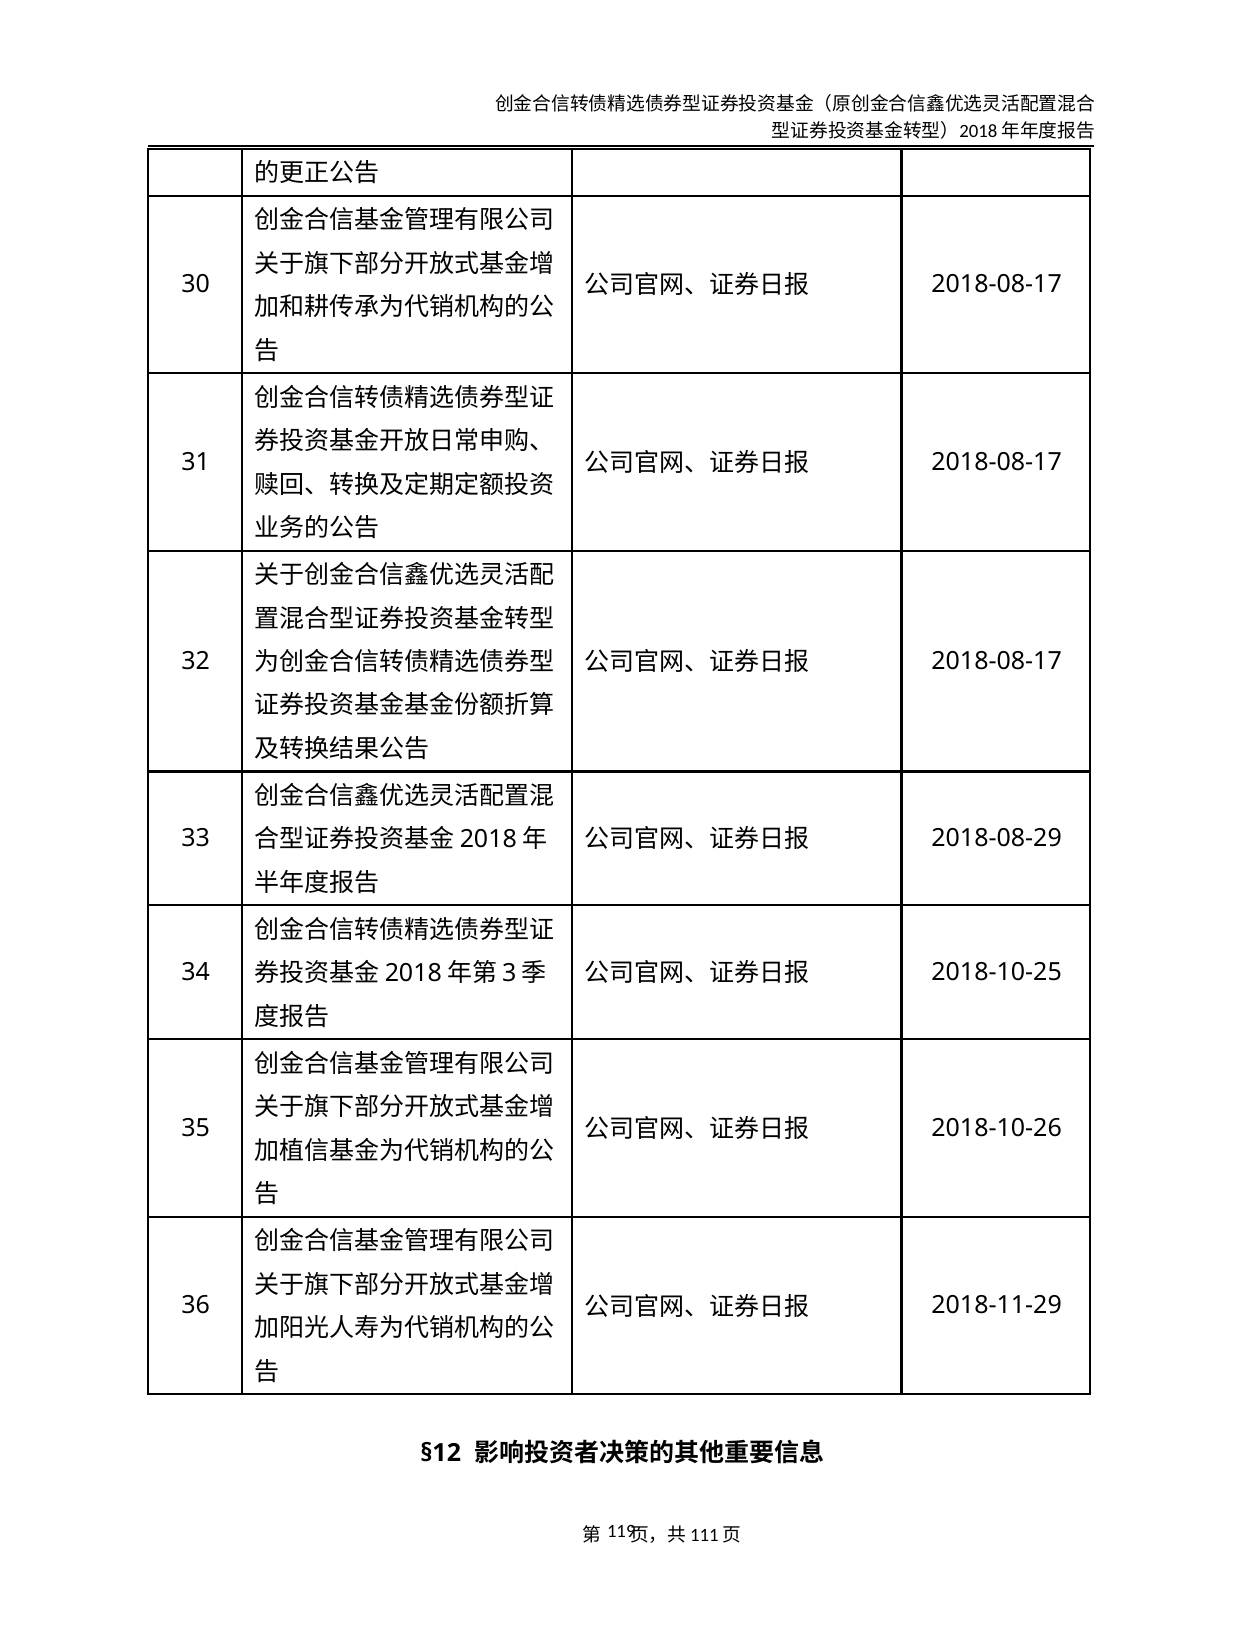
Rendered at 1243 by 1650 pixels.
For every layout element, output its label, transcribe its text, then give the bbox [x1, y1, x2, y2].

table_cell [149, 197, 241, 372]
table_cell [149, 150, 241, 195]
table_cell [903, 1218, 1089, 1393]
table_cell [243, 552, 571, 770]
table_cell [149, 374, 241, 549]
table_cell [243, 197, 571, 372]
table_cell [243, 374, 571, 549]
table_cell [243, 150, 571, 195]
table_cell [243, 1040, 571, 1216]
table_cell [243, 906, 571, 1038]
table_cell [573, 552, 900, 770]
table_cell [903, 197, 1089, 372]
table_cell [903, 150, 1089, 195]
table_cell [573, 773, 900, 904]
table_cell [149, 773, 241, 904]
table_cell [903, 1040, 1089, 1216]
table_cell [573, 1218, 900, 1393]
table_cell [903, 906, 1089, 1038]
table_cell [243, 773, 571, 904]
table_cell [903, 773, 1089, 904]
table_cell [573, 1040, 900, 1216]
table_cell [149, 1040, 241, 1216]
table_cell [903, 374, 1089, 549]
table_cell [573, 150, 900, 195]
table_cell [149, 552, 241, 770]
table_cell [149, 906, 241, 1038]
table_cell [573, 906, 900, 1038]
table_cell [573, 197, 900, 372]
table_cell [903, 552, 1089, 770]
text §12 影响投资者决策的其他重要信息 [149, 1432, 1094, 1469]
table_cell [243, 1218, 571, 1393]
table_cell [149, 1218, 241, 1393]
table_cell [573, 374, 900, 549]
